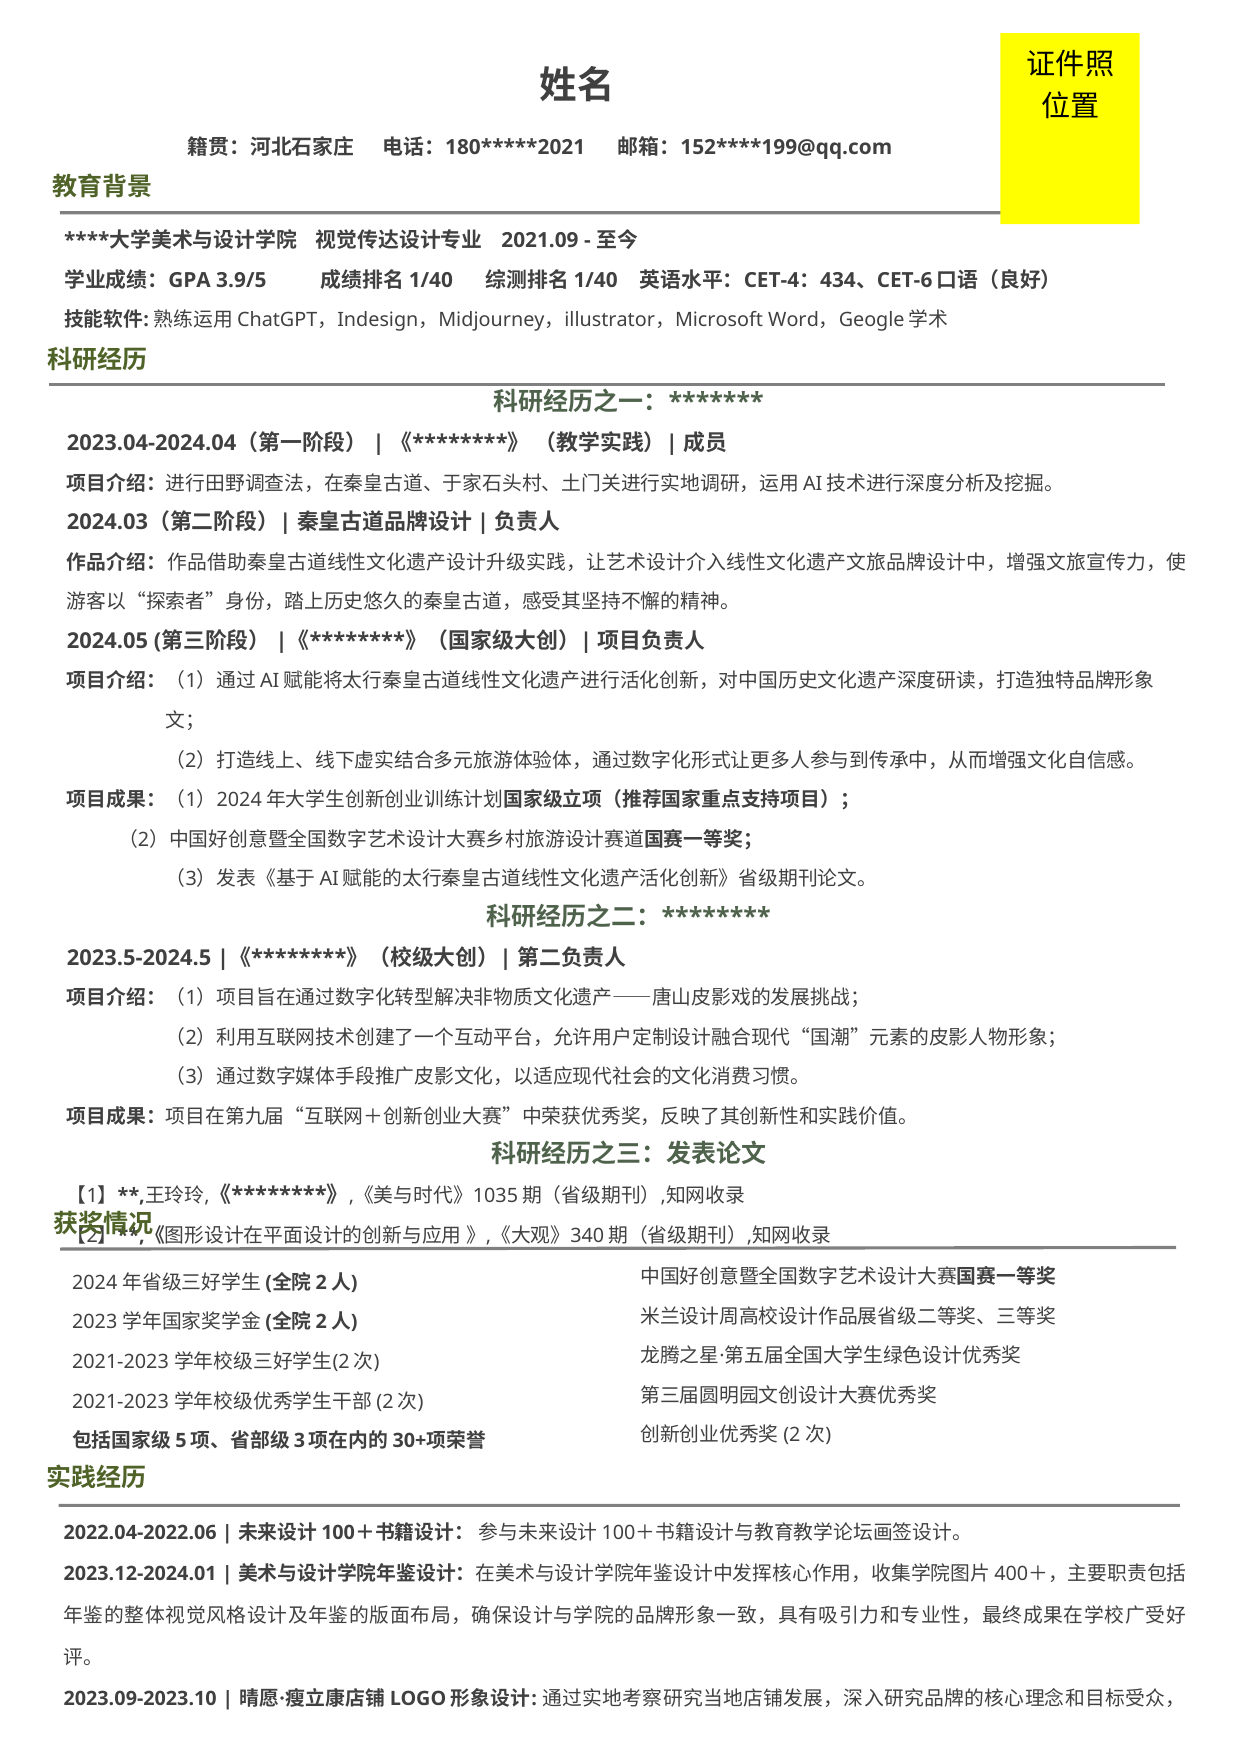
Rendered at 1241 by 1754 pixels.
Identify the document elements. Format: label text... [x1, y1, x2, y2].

list 籍贯：河北石家庄 电话：180*****2021 邮箱：152****199@qq.com [187, 129, 1000, 162]
